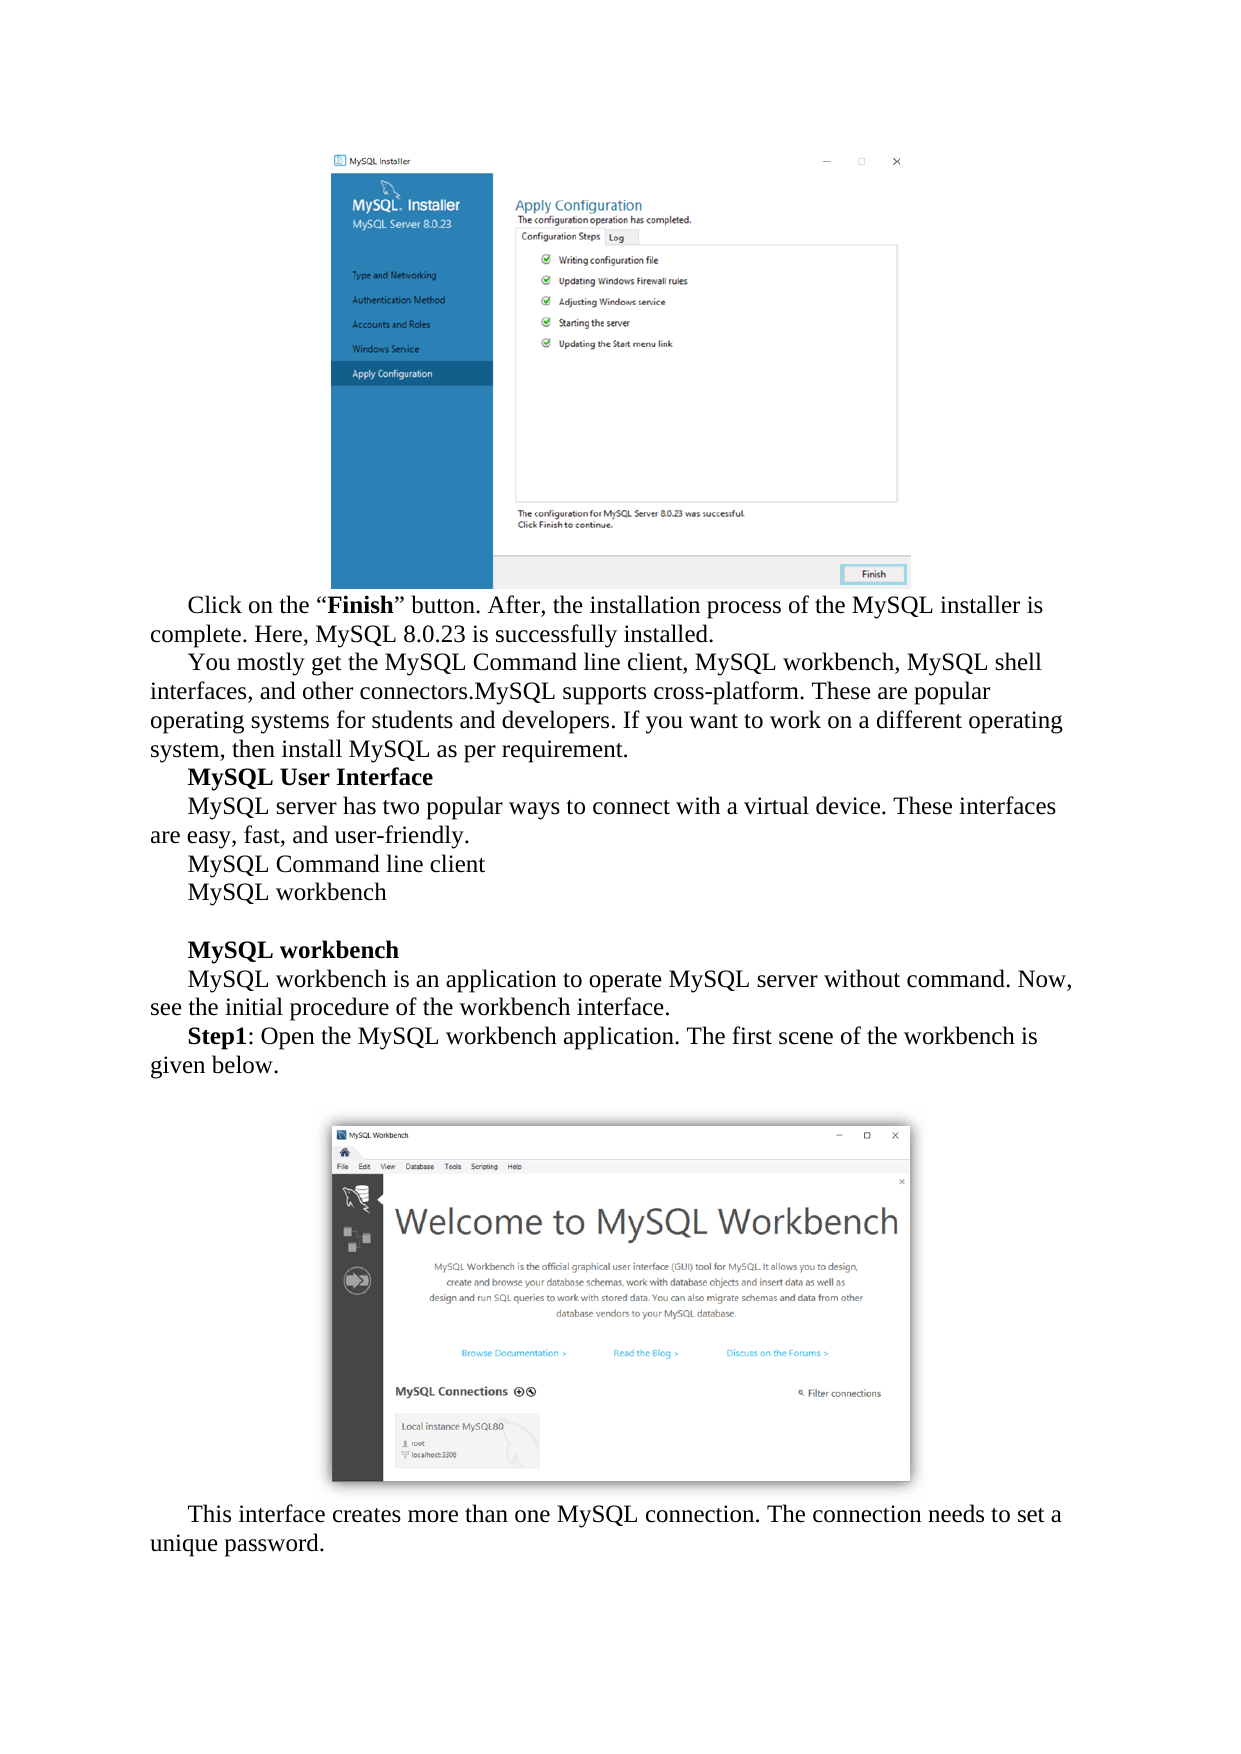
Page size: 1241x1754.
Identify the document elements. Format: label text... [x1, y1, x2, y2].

text MySQL Command line client [150, 849, 1090, 877]
text This interface creates more than one MySQL connection. The connection needs to set a unique password. [150, 1499, 1090, 1557]
text MySQL workbench [150, 935, 1090, 964]
text You mostly get the MySQL Command line client, MySQL workbench, MySQL shell interfaces, and other connectors.MySQL supports cross-platform. These are popular operating systems for students and developers. If you want to work on a different operating system, then install MySQL as per requirement. [150, 647, 1090, 762]
text MySQL workbench is an application to operate MySQL server without command. Now, see the initial procedure of the workbench interface. [150, 964, 1090, 1021]
text Step1: Open the MySQL workbench application. The first scene of the workbench is given below. [150, 1021, 1090, 1079]
text MySQL server has two popular ways to connect with a virtual device. These interfaces are easy, fast, and user-friendly. [150, 791, 1090, 849]
picture [329, 150, 912, 590]
text MySQL workbench [150, 877, 1090, 906]
picture [313, 1107, 928, 1500]
text MySQL User Interface [150, 762, 1090, 791]
text Click on the “Finish” button. After, the installation process of the MySQL installer is complete. Here, MySQL 8.0.23 is successfully installed. [150, 590, 1090, 647]
